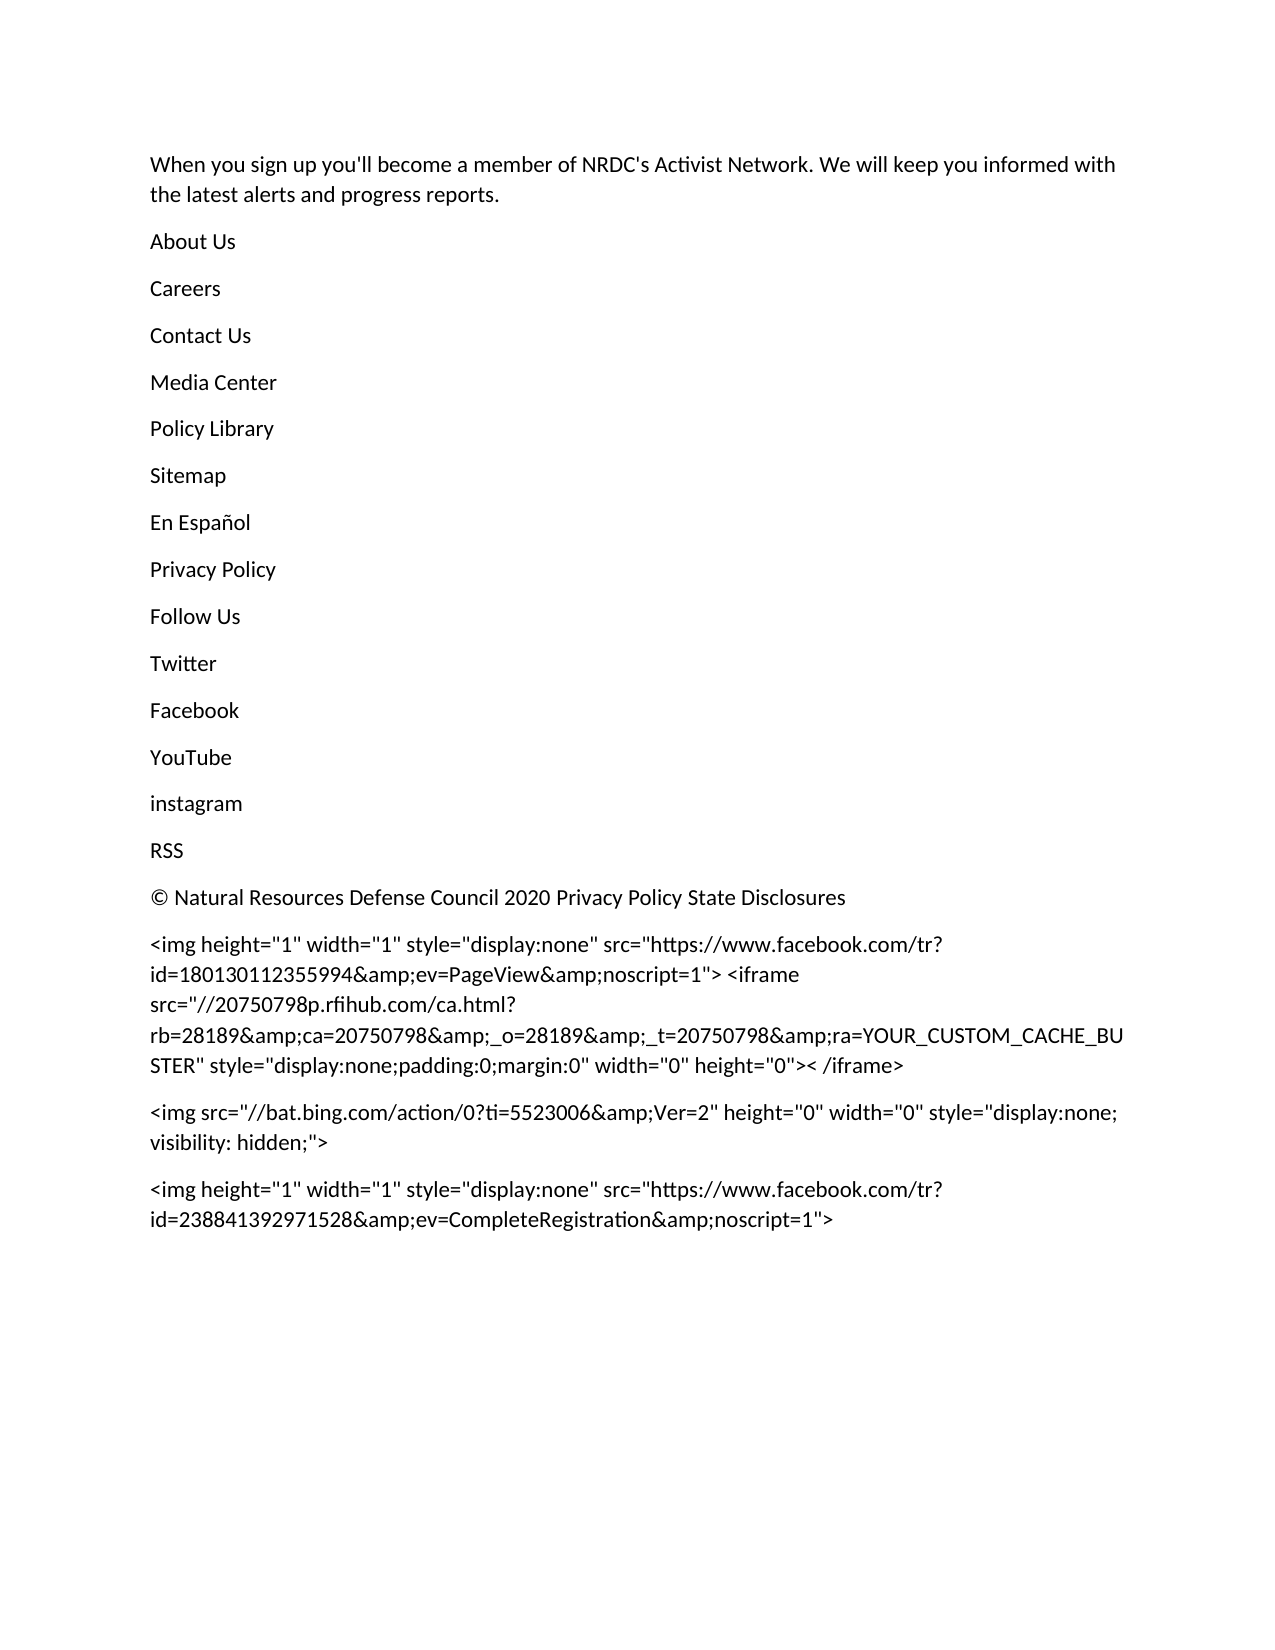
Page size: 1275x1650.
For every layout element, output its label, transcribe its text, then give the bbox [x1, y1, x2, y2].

text Follow Us [150, 602, 1125, 630]
text Twitter [150, 649, 1125, 677]
text Sitemap [150, 461, 1125, 489]
text When you sign up you'll become a member of NRDC's Activist Network. We will keep you informed with the latest alerts and progress reports. [150, 150, 1125, 208]
text About Us [150, 227, 1125, 255]
text <img height="1" width="1" style="display:none" src="https://www.facebook.com/tr?id=238841392971528&amp;ev=CompleteRegistration&amp;noscript=1"> [150, 1175, 1125, 1233]
text Policy Library [150, 414, 1125, 443]
text <img height="1" width="1" style="display:none" src="https://www.facebook.com/tr?id=180130112355994&amp;ev=PageView&amp;noscript=1"> <iframe src="//20750798p.rfihub.com/ca.html?rb=28189&amp;ca=20750798&amp;_o=28189&amp;_t=20750798&amp;ra=YOUR_CUSTOM_CACHE_BUSTER" style="display:none;padding:0;margin:0" width="0" height="0">< /iframe> [150, 930, 1125, 1079]
text Facebook [150, 696, 1125, 724]
text En Español [150, 508, 1125, 536]
text Privacy Policy [150, 555, 1125, 583]
text © Natural Resources Defense Council 2020 Privacy Policy State Disclosures [150, 883, 1125, 911]
text RSS [150, 836, 1125, 864]
text Careers [150, 274, 1125, 302]
text YouTube [150, 743, 1125, 771]
text Media Center [150, 368, 1125, 396]
text instagram [150, 789, 1125, 818]
text <img src="//bat.bing.com/action/0?ti=5523006&amp;Ver=2" height="0" width="0" style="display:none; visibility: hidden;"> [150, 1098, 1125, 1156]
text Contact Us [150, 321, 1125, 349]
